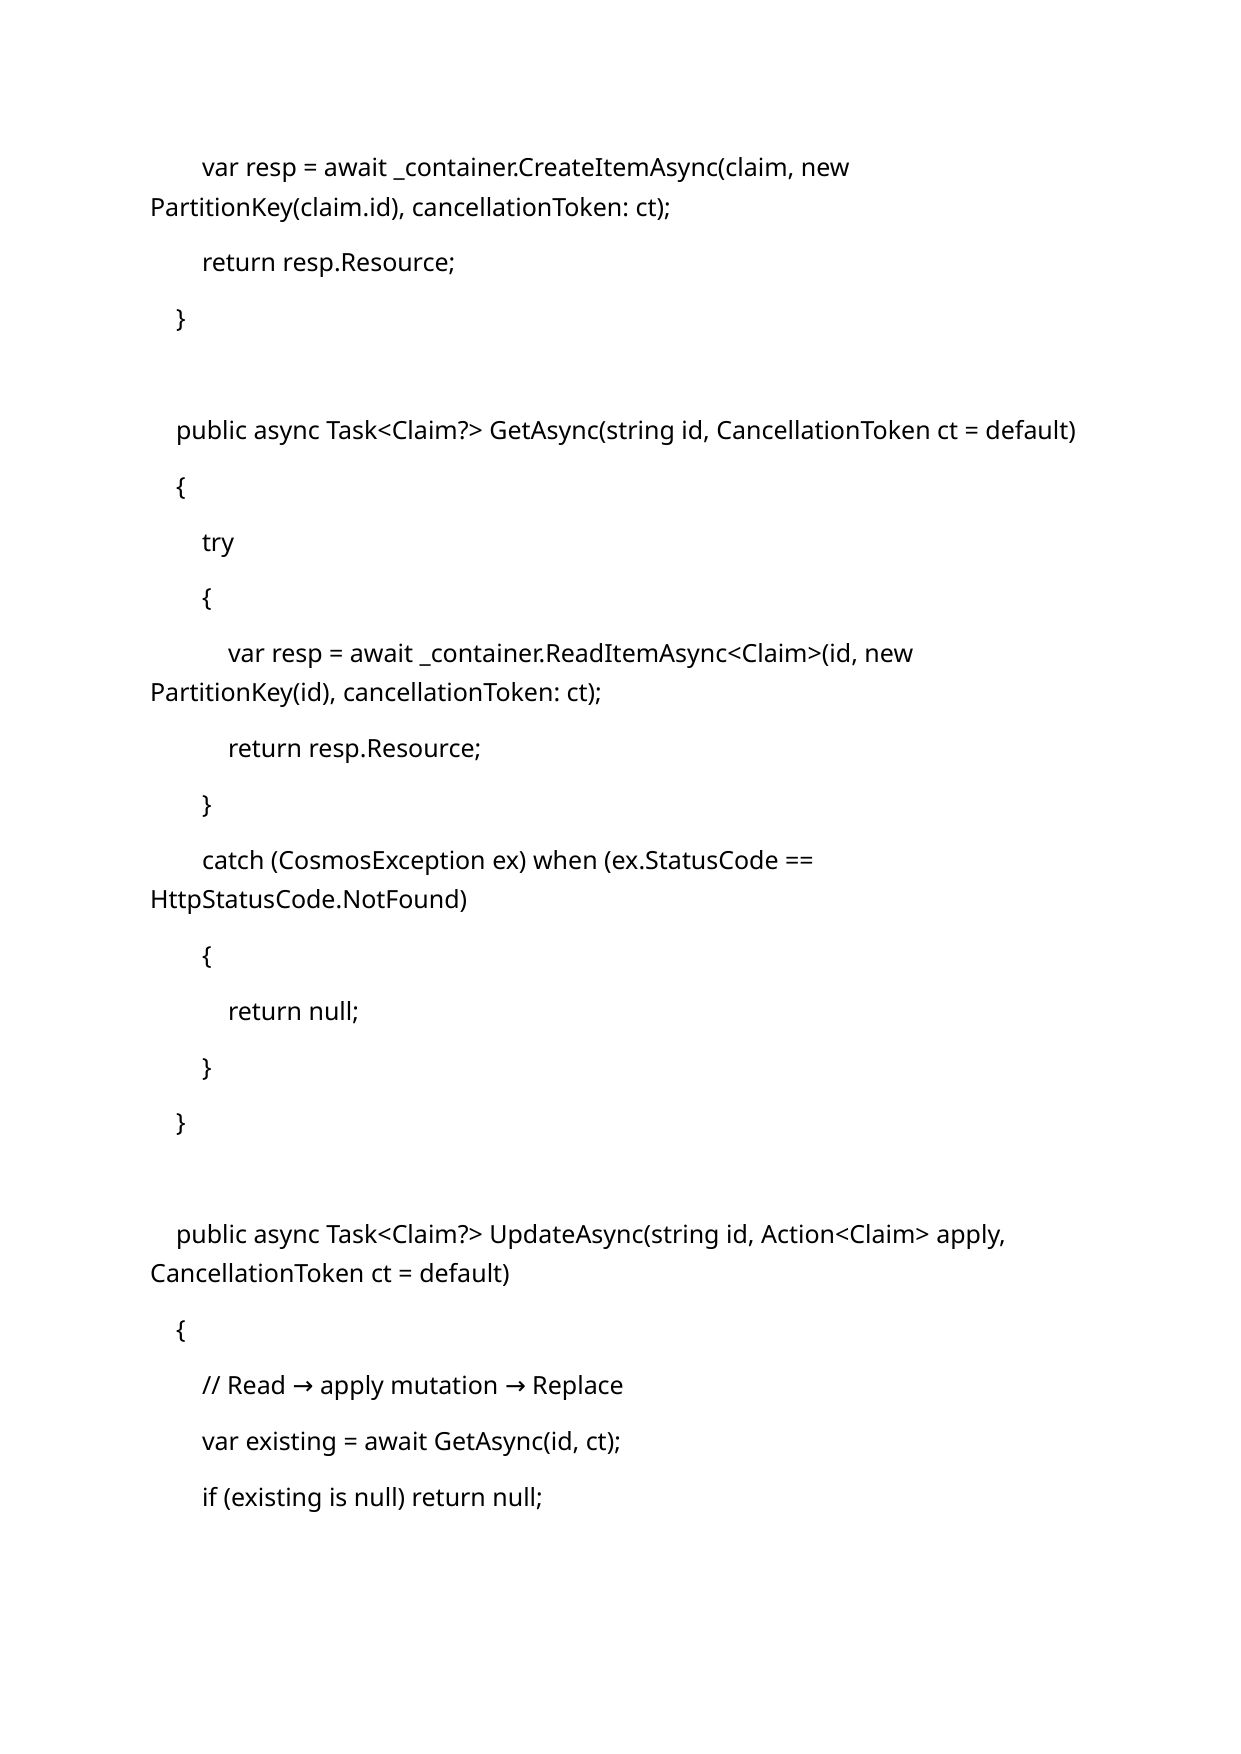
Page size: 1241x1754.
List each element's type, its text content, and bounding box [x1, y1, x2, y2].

text // Read → apply mutation → Replace [150, 1367, 1090, 1402]
text } [150, 787, 1090, 821]
text return null; [150, 993, 1090, 1027]
text catch (CosmosException ex) when (ex.StatusCode == HttpStatusCode.NotFound) [150, 842, 1090, 916]
text } [150, 1049, 1090, 1083]
text if (existing is null) return null; [150, 1479, 1090, 1513]
text var existing = await GetAsync(id, ct); [150, 1423, 1090, 1457]
text { [150, 1312, 1090, 1346]
text var resp = await _container.ReadItemAsync<Claim>(id, new PartitionKey(id), cancellationToken: ct); [150, 636, 1090, 709]
text try [150, 524, 1090, 558]
text public async Task<Claim?> GetAsync(string id, CancellationToken ct = default) [150, 412, 1090, 447]
text { [150, 937, 1090, 972]
text } [150, 1105, 1090, 1139]
text } [150, 301, 1090, 335]
text { [150, 580, 1090, 614]
text var resp = await _container.CreateItemAsync(claim, new PartitionKey(claim.id), cancellationToken: ct); [150, 150, 1090, 223]
text public async Task<Claim?> UpdateAsync(string id, Action<Claim> apply, CancellationToken ct = default) [150, 1217, 1090, 1290]
text return resp.Resource; [150, 245, 1090, 279]
text { [150, 468, 1090, 502]
text return resp.Resource; [150, 731, 1090, 765]
